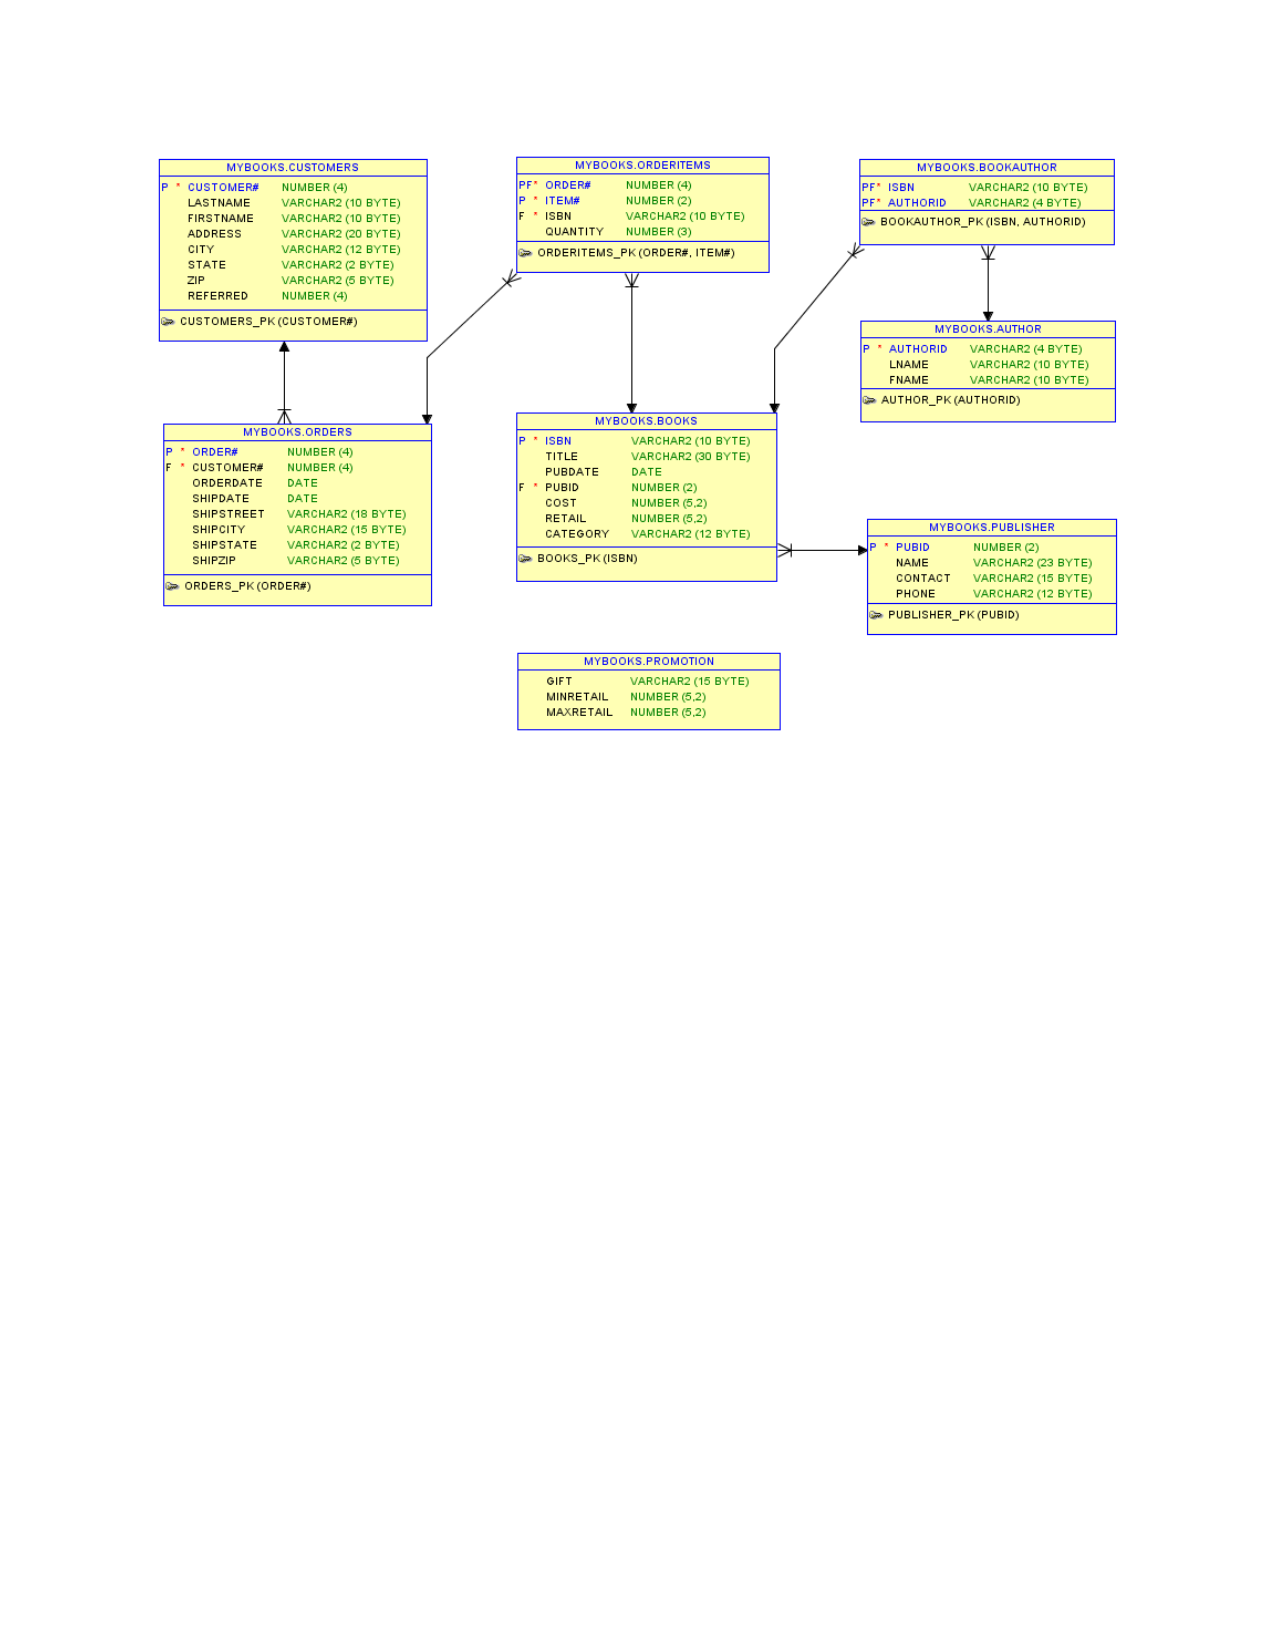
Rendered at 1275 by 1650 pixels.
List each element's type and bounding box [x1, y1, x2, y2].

picture [150, 150, 1125, 737]
